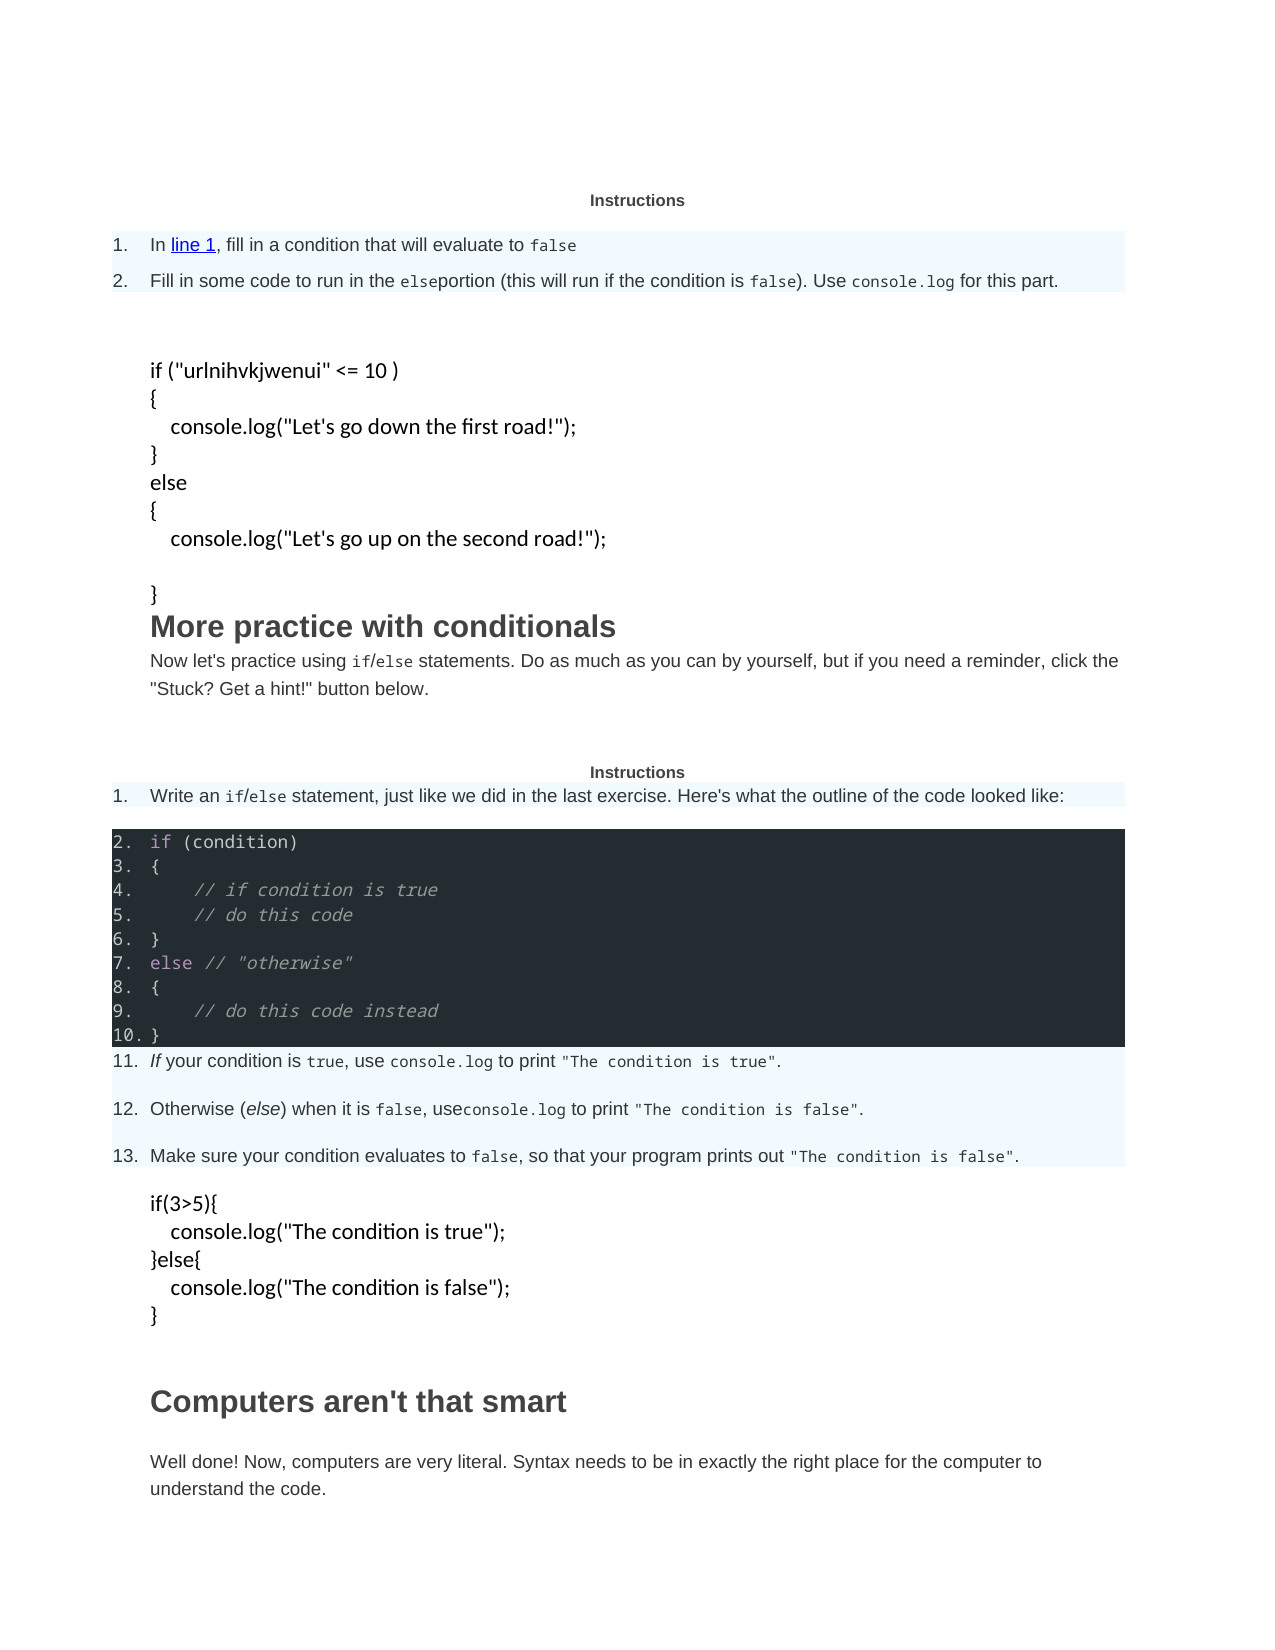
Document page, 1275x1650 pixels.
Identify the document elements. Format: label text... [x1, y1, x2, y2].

list if (condition) [112, 829, 1125, 854]
text console.log("The condition is true"); [150, 1217, 1125, 1246]
text Instructions [150, 722, 1125, 782]
list Write an if/else statement, just like we did in the last exercise. Here's what the outline of the code looked like: [112, 782, 1125, 807]
text console.log("Let's go up on the second road!"); [150, 524, 1125, 552]
list Make sure your condition evaluates to false, so that your program prints out "The condition is false". [112, 1142, 1125, 1167]
list { [112, 854, 1125, 878]
list } [112, 926, 1125, 950]
text } [150, 440, 1125, 468]
text console.log("Let's go down the first road!"); [150, 412, 1125, 440]
list In line 1, fill in a condition that will evaluate to false [112, 231, 1125, 256]
list // if condition is true [112, 878, 1125, 902]
text else [150, 468, 1125, 496]
list // do this code instead [112, 999, 1125, 1023]
text Computers aren't that smart [150, 1383, 1125, 1418]
text More practice with conditionals [150, 608, 1125, 644]
text Now let's practice using if/else statements. Do as much as you can by yourself, but if you need a reminder, click the "Stuck? Get a hint!" button below. [150, 644, 1125, 699]
list else // "otherwise" [112, 950, 1125, 974]
list { [112, 974, 1125, 999]
text } [150, 581, 1125, 608]
text { [150, 496, 1125, 524]
list } [112, 1023, 1125, 1047]
text if(3>5){ [150, 1189, 1125, 1217]
text console.log("The condition is false"); [150, 1273, 1125, 1302]
list Fill in some code to run in the elseportion (this will run if the condition is false). Use console.log for this part. [112, 267, 1125, 292]
list // do this code [112, 902, 1125, 926]
text { [150, 384, 1125, 412]
list If your condition is true, use console.log to print "The condition is true". [112, 1047, 1125, 1072]
text Instructions [150, 150, 1125, 210]
list Otherwise (else) when it is false, useconsole.log to print "The condition is false". [112, 1094, 1125, 1119]
text Well done! Now, computers are very literal. Syntax needs to be in exactly the right place for the computer to understand the code. [150, 1445, 1125, 1500]
text }else{ [150, 1246, 1125, 1273]
text } [150, 1302, 1125, 1329]
text if ("urlnihvkjwenui" <= 10 ) [150, 356, 1125, 384]
